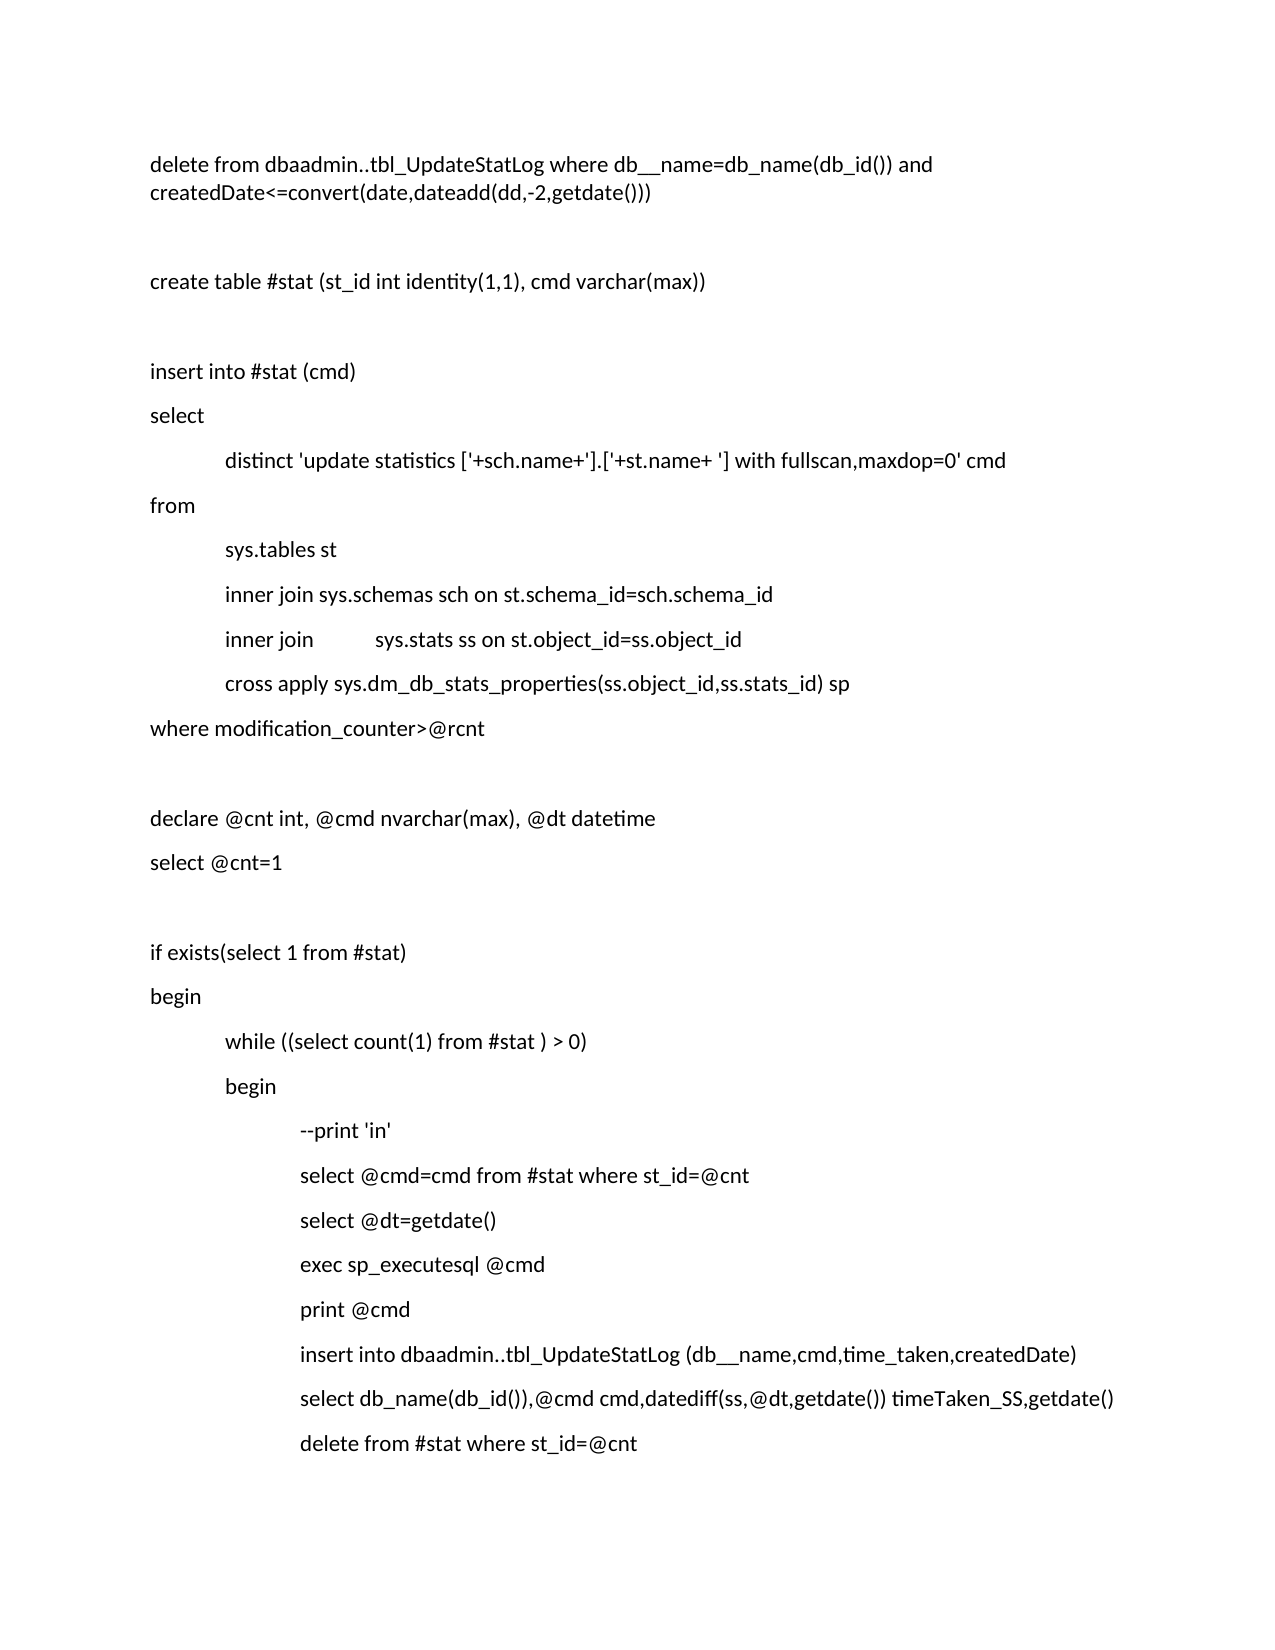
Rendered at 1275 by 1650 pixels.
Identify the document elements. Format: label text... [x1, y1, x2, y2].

text sys.tables st [150, 536, 1125, 563]
text --print 'in' [150, 1116, 1125, 1144]
text exec sp_executesql @cmd [150, 1251, 1125, 1278]
text inner join sys.stats ss on st.object_id=ss.object_id [150, 625, 1125, 653]
text inner join sys.schemas sch on st.schema_id=sch.schema_id [150, 580, 1125, 608]
text create table #stat (st_id int identity(1,1), cmd varchar(max)) [150, 267, 1125, 295]
text where modification_counter>@rcnt [150, 714, 1125, 742]
text if exists(select 1 from #stat) [150, 938, 1125, 966]
text select @cnt=1 [150, 848, 1125, 876]
text insert into #stat (cmd) [150, 357, 1125, 385]
text select [150, 401, 1125, 429]
text select @cmd=cmd from #stat where st_id=@cnt [150, 1161, 1125, 1189]
text select @dt=getdate() [150, 1206, 1125, 1234]
text begin [150, 982, 1125, 1010]
text delete from #stat where st_id=@cnt [150, 1429, 1125, 1457]
text begin [150, 1072, 1125, 1100]
text cross apply sys.dm_db_stats_properties(ss.object_id,ss.stats_id) sp [150, 669, 1125, 698]
text from [150, 491, 1125, 519]
text select db_name(db_id()),@cmd cmd,datediff(ss,@dt,getdate()) timeTaken_SS,getdate() [150, 1384, 1125, 1413]
text print @cmd [150, 1295, 1125, 1323]
text declare @cnt int, @cmd nvarchar(max), @dt datetime [150, 804, 1125, 832]
text delete from dbaadmin..tbl_UpdateStatLog where db__name=db_name(db_id()) and createdDate<=convert(date,dateadd(dd,-2,getdate())) [150, 150, 1125, 206]
text while ((select count(1) from #stat ) > 0) [150, 1027, 1125, 1055]
text insert into dbaadmin..tbl_UpdateStatLog (db__name,cmd,time_taken,createdDate) [150, 1340, 1125, 1368]
text distinct 'update statistics ['+sch.name+'].['+st.name+ '] with fullscan,maxdop=0' cmd [150, 446, 1125, 474]
